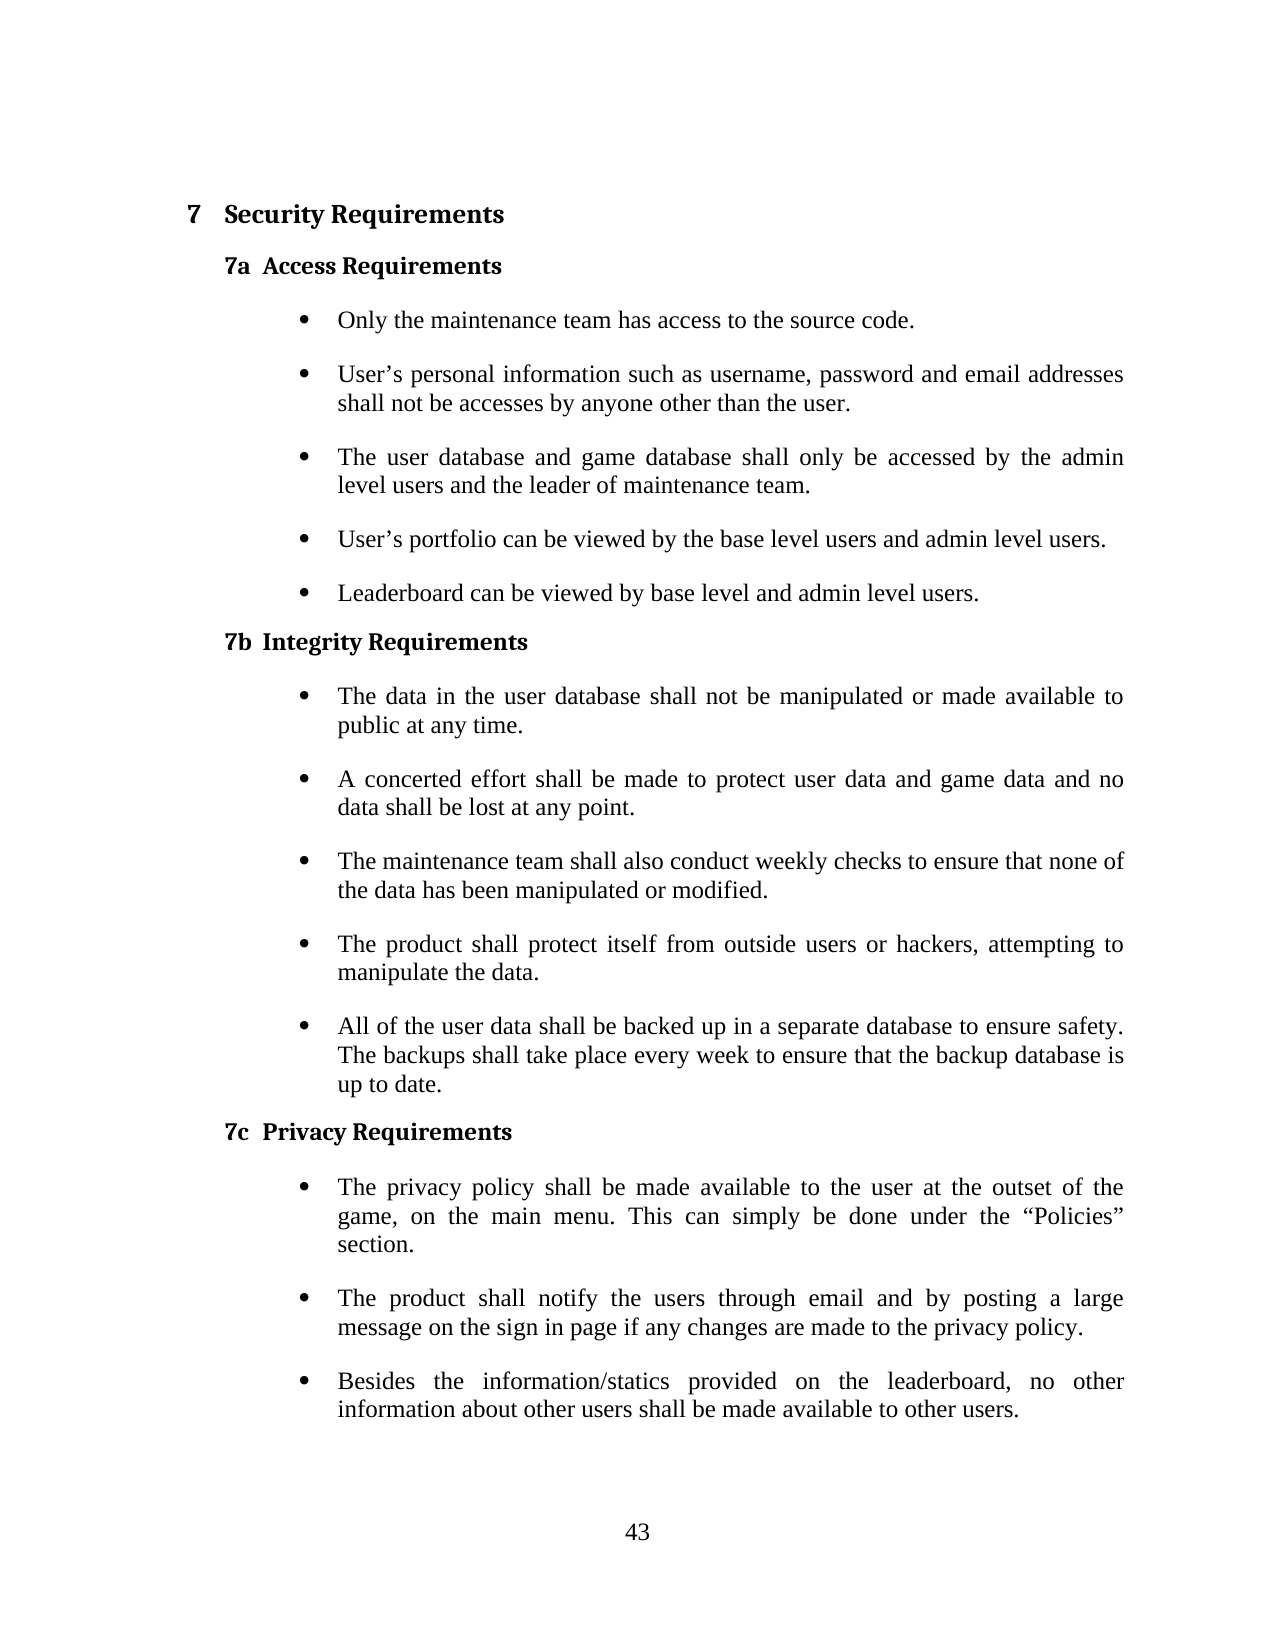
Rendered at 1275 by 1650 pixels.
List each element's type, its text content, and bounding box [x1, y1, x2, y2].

list Leaderboard can be viewed by base level and admin level users. [300, 578, 1125, 607]
list The data in the user database shall not be manipulated or made available to public at any time. [300, 681, 1125, 739]
subtitle Privacy Requirements [225, 1118, 1125, 1147]
list A concerted effort shall be made to protect user data and game data and no data shall be lost at any point. [300, 764, 1125, 821]
list The user database and game database shall only be accessed by the admin level users and the leader of maintenance team. [300, 442, 1125, 499]
list The product shall protect itself from outside users or hackers, attempting to manipulate the data. [300, 929, 1125, 986]
subtitle Security Requirements [187, 199, 1125, 231]
list Besides the information/statics provided on the leaderboard, no other information about other users shall be made available to other users. [300, 1366, 1125, 1423]
list User’s portfolio can be viewed by the base level users and admin level users. [300, 524, 1125, 553]
subtitle Integrity Requirements [225, 627, 1125, 656]
list The privacy policy shall be made available to the user at the outset of the game, on the main menu. This can simply be done under the “Policies” section. [300, 1172, 1125, 1258]
list The product shall notify the users through email and by posting a large message on the sign in page if any changes are made to the privacy policy. [300, 1283, 1125, 1341]
subtitle Access Requirements [225, 252, 1125, 280]
list The maintenance team shall also conduct weekly checks to ensure that none of the data has been manipulated or modified. [300, 846, 1125, 904]
list User’s personal information such as username, password and email addresses shall not be accesses by anyone other than the user. [300, 359, 1125, 417]
list All of the user data shall be backed up in a separate database to ensure safety. The backups shall take place every week to ensure that the backup database is up to date. [300, 1011, 1125, 1097]
list Only the maintenance team has access to the source code. [300, 305, 1125, 334]
